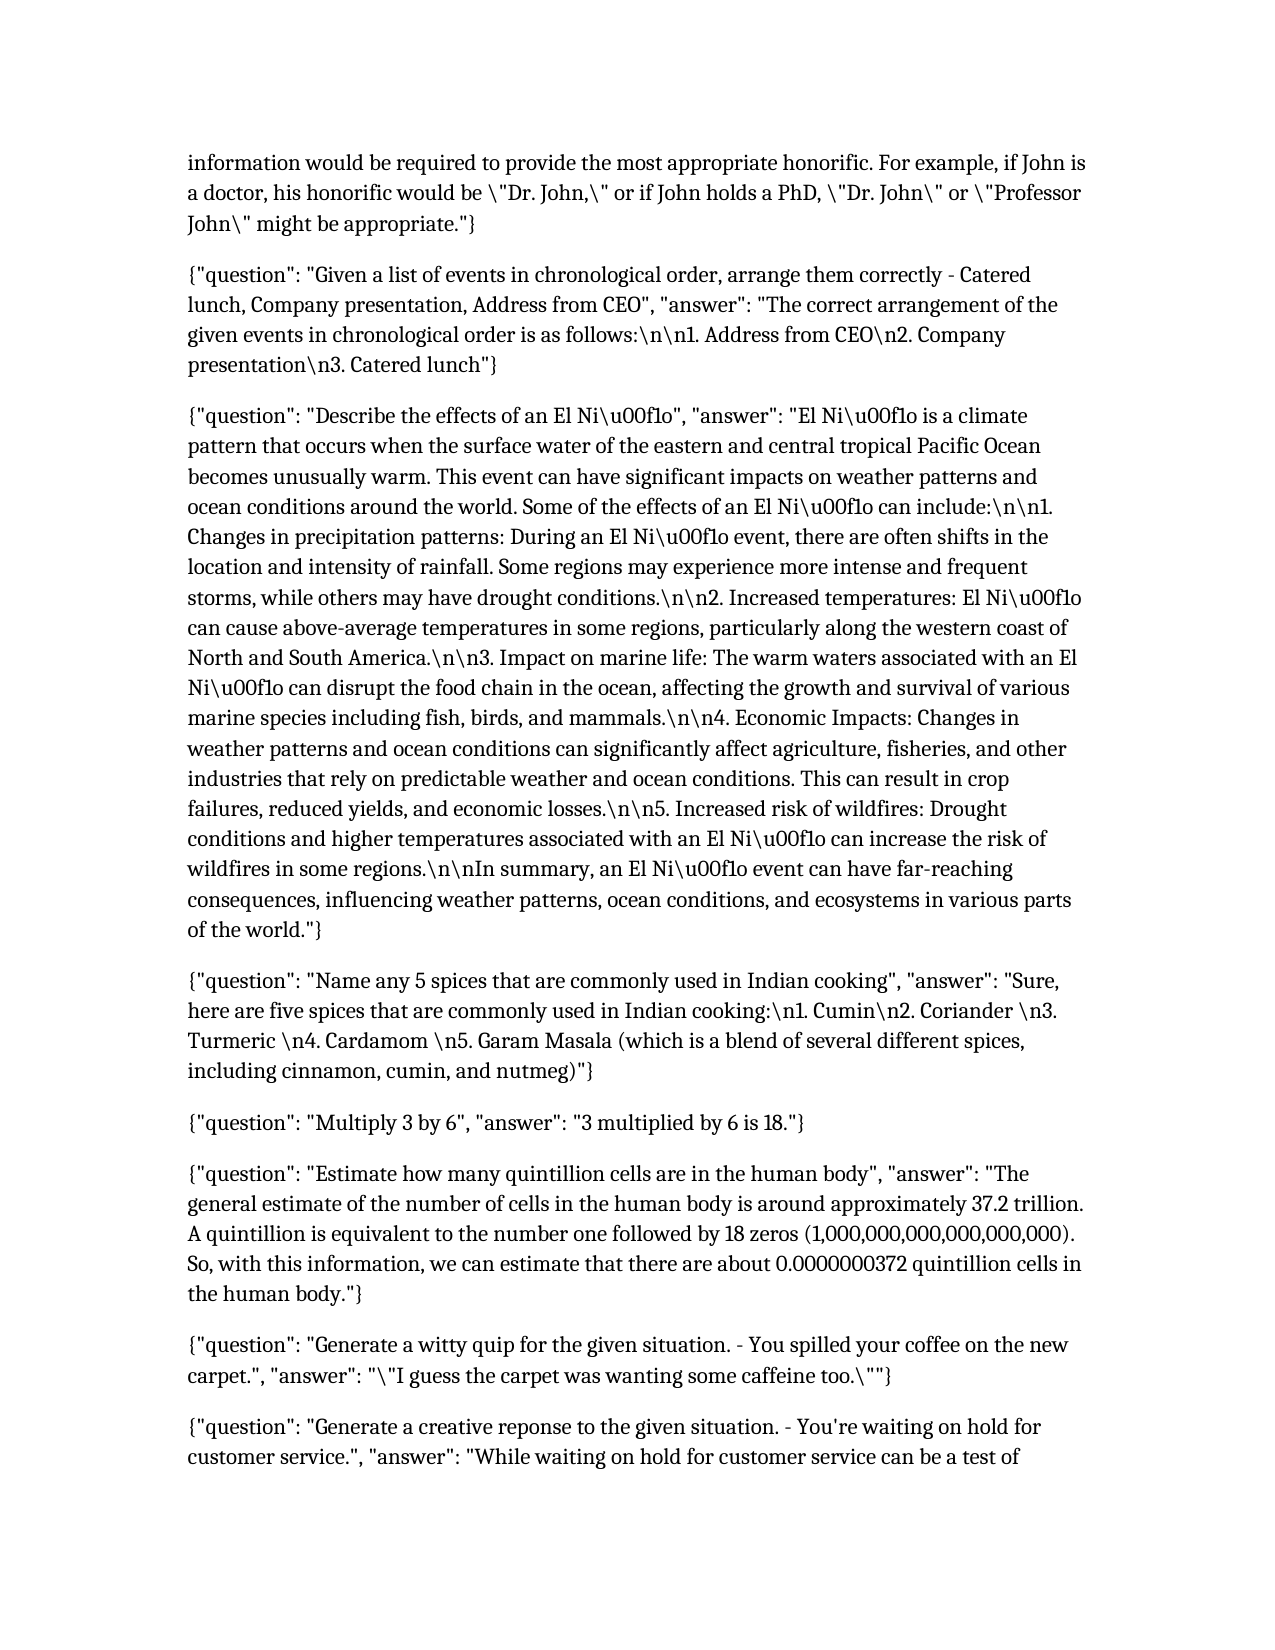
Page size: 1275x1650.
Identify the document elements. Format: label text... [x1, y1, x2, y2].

text {"question": "Name any 5 spices that are commonly used in Indian cooking", "answer": "Sure, here are five spices that are commonly used in Indian cooking:\n1. Cumin\n2. Coriander \n3. Turmeric \n4. Cardamom \n5. Garam Masala (which is a blend of several different spices, including cinnamon, cumin, and nutmeg)"} [187, 968, 1087, 1085]
text {"question": "Multiply 3 by 6", "answer": "3 multiplied by 6 is 18."} [187, 1109, 1087, 1136]
text {"question": "Generate a witty quip for the given situation. - You spilled your coffee on the new carpet.", "answer": "\"I guess the carpet was wanting some caffeine too.\""} [187, 1332, 1087, 1389]
text {"question": "Describe the effects of an El Ni\u00f1o", "answer": "El Ni\u00f1o is a climate pattern that occurs when the surface water of the eastern and central tropical Pacific Ocean becomes unusually warm. This event can have significant impacts on weather patterns and ocean conditions around the world. Some of the effects of an El Ni\u00f1o can include:\n\n1. Changes in precipitation patterns: During an El Ni\u00f1o event, there are often shifts in the location and intensity of rainfall. Some regions may experience more intense and frequent storms, while others may have drought conditions.\n\n2. Increased temperatures: El Ni\u00f1o can cause above-average temperatures in some regions, particularly along the western coast of North and South America.\n\n3. Impact on marine life: The warm waters associated with an El Ni\u00f1o can disrupt the food chain in the ocean, affecting the growth and survival of various marine species including fish, birds, and mammals.\n\n4. Economic Impacts: Changes in weather patterns and ocean conditions can significantly affect agriculture, fisheries, and other industries that rely on predictable weather and ocean conditions. This can result in crop failures, reduced yields, and economic losses.\n\n5. Increased risk of wildfires: Drought conditions and higher temperatures associated with an El Ni\u00f1o can increase the risk of wildfires in some regions.\n\nIn summary, an El Ni\u00f1o event can have far-reaching consequences, influencing weather patterns, ocean conditions, and ecosystems in various parts of the world."} [187, 403, 1087, 943]
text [187, 150, 1087, 237]
text {"question": "Given a list of events in chronological order, arrange them correctly - Catered lunch, Company presentation, Address from CEO", "answer": "The correct arrangement of the given events in chronological order is as follows:\n\n1. Address from CEO\n2. Company presentation\n3. Catered lunch"} [187, 261, 1087, 378]
text {"question": "Estimate how many quintillion cells are in the human body", "answer": "The general estimate of the number of cells in the human body is around approximately 37.2 trillion. A quintillion is equivalent to the number one followed by 18 zeros (1,000,000,000,000,000,000). So, with this information, we can estimate that there are about 0.0000000372 quintillion cells in the human body."} [187, 1160, 1087, 1308]
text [187, 1413, 1087, 1470]
